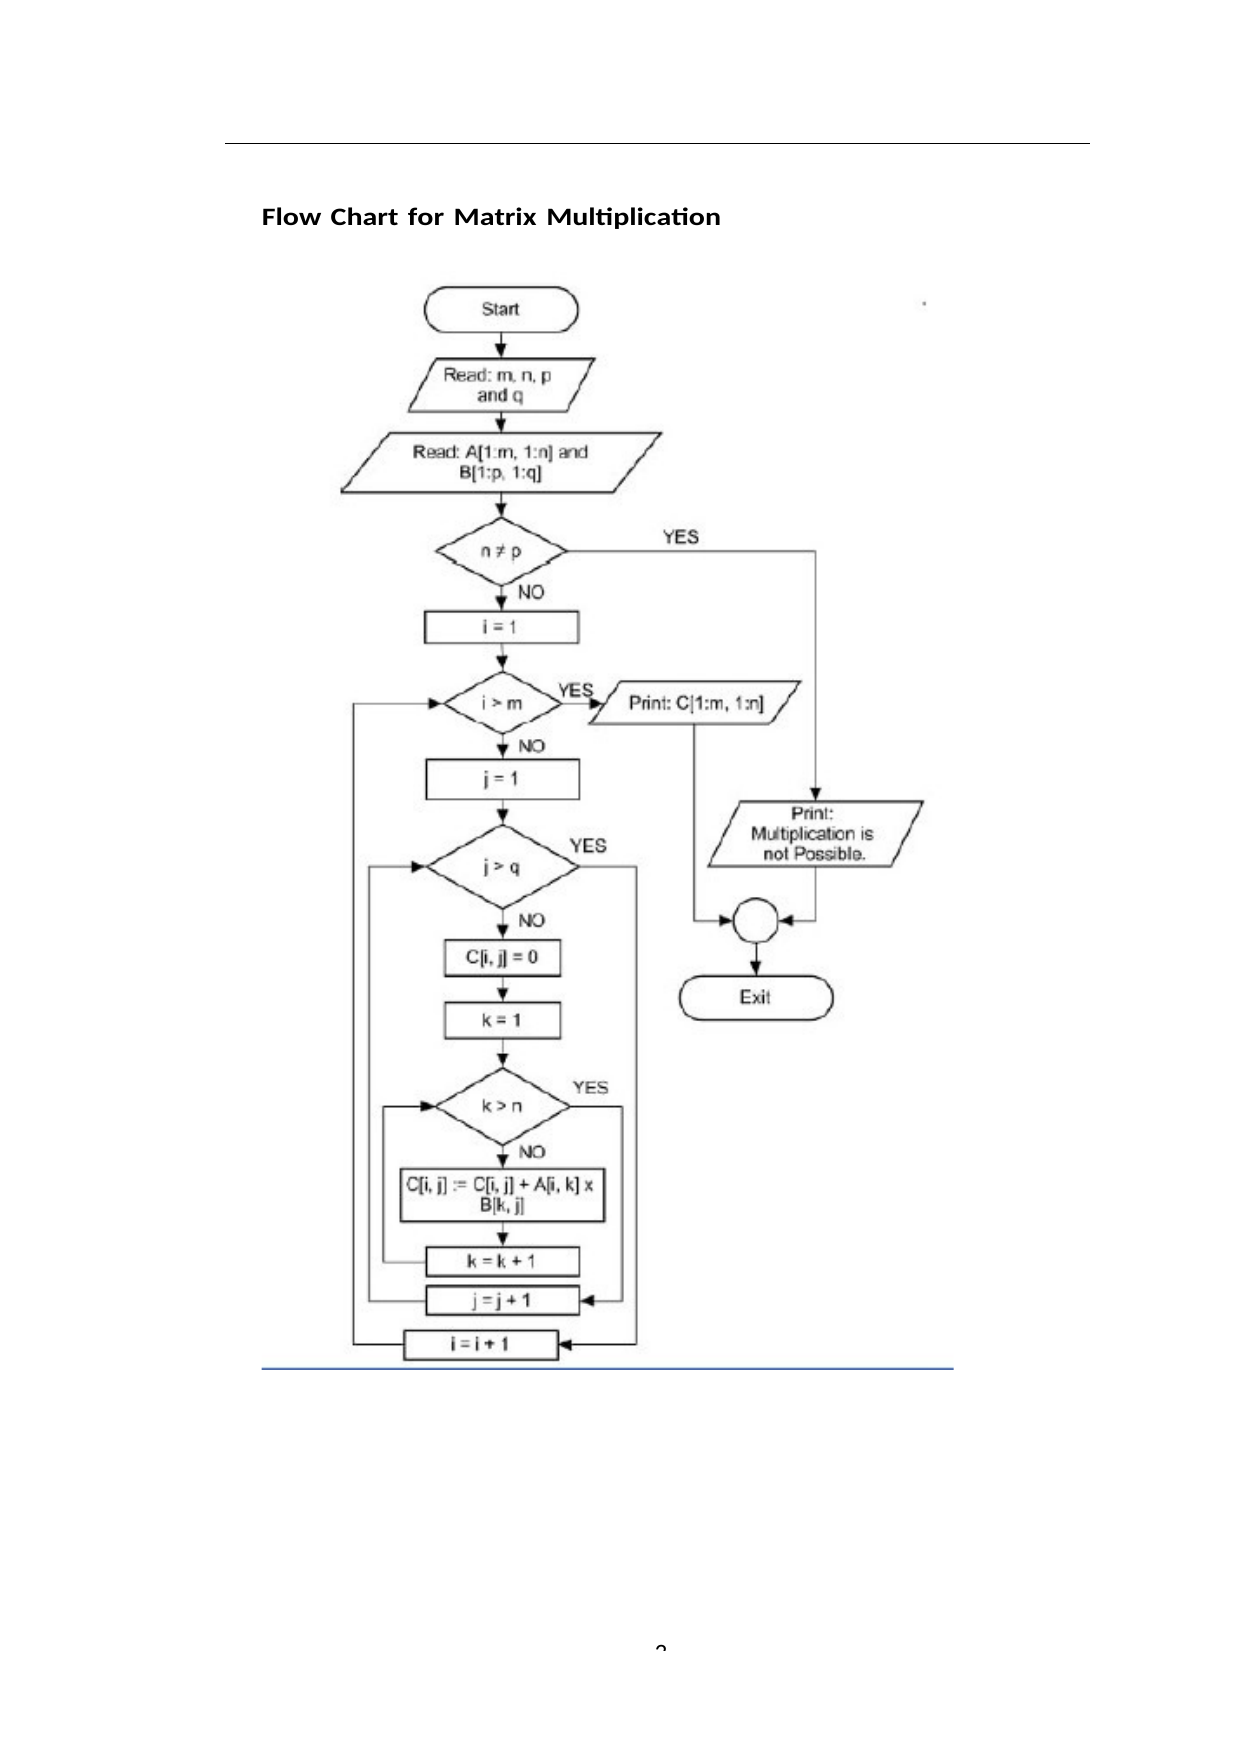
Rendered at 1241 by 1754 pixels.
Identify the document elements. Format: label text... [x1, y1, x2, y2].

picture [261, 271, 954, 1370]
subtitle Flow Chart for Matrix Multiplication [262, 201, 1182, 231]
